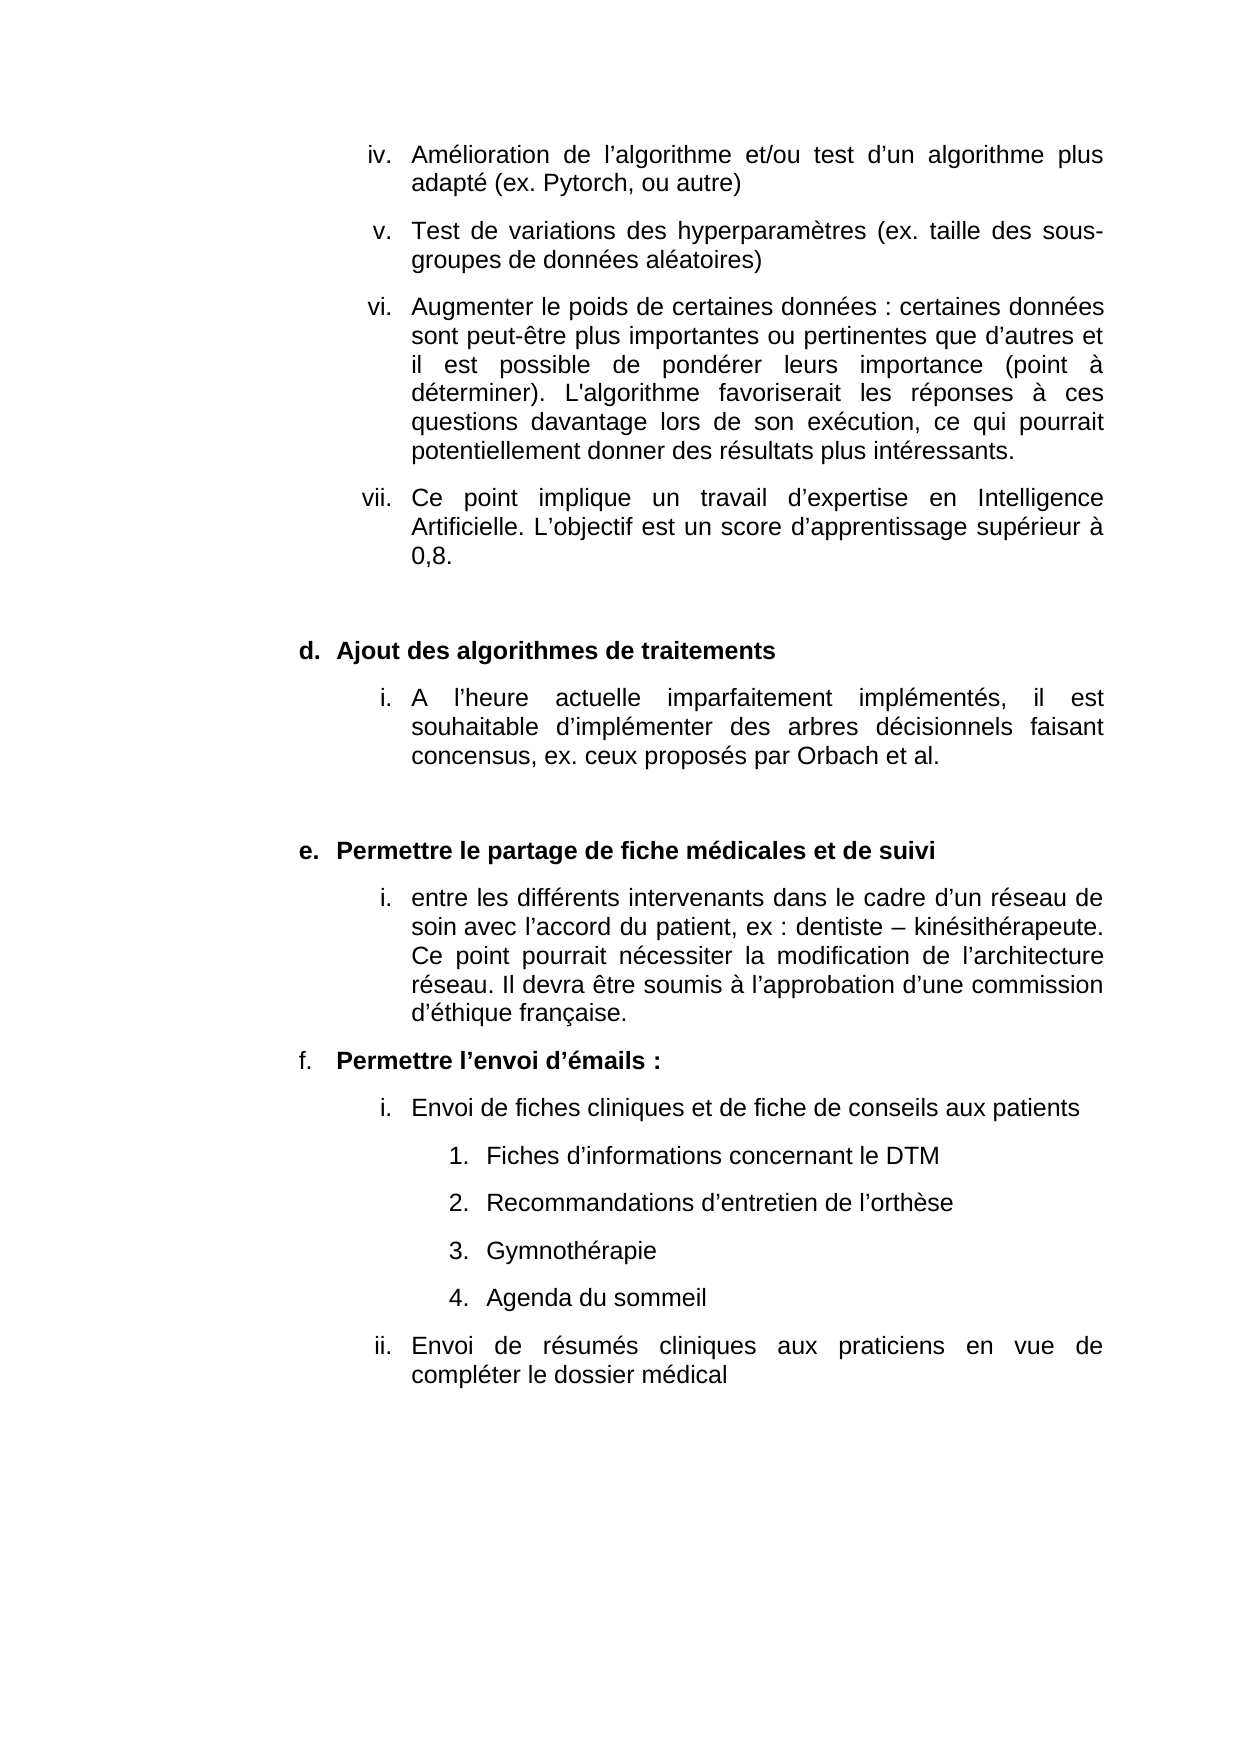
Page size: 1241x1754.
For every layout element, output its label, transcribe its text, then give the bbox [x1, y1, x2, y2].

list Augmenter le poids de certaines données : certaines données sont peut-être plus importantes ou pertinentes que d’autres et il est possible de pondérer leurs importance (point à déterminer). L'algorithme favoriserait les réponses à ces questions davantage lors de son exécution, ce qui pourrait potentiellement donner des résultats plus intéressants. [392, 292, 1105, 464]
list Amélioration de l’algorithme et/ou test d’un algorithme plus adapté (ex. Pytorch, ou autre) [392, 139, 1105, 197]
list Test de variations des hyperparamètres (ex. taille des sous-groupes de données aléatoires) [392, 216, 1105, 273]
list entre les différents intervenants dans le cadre d’un réseau de soin avec l’accord du patient, ex : dentiste – kinésithérapeute. Ce point pourrait nécessiter la modification de l’architecture réseau. Il devra être soumis à l’approbation d’une commission d’éthique française. [392, 883, 1105, 1027]
list Ce point implique un travail d’expertise en Intelligence Artificielle. L’objectif est un score d’apprentissage supérieur à 0,8. [392, 483, 1105, 569]
list Ajout des algorithmes de traitements [298, 636, 1105, 664]
list Envoi de fiches cliniques et de fiche de conseils aux patients [392, 1093, 1105, 1122]
list Permettre l’envoi d’émails : [298, 1046, 1105, 1074]
list Permettre le partage de fiche médicales et de suivi [298, 836, 1105, 864]
list Fiches d’informations concernant le DTM [448, 1141, 1105, 1169]
list Gymnothérapie [448, 1236, 1105, 1264]
list Recommandations d’entretien de l’orthèse [448, 1188, 1105, 1217]
list A l’heure actuelle imparfaitement implémentés, il est souhaitable d’implémenter des arbres décisionnels faisant concensus, ex. ceux proposés par Orbach et al. [392, 683, 1105, 769]
list Agenda du sommeil [448, 1283, 1105, 1312]
list Envoi de résumés cliniques aux praticiens en vue de compléter le dossier médical [392, 1331, 1105, 1388]
